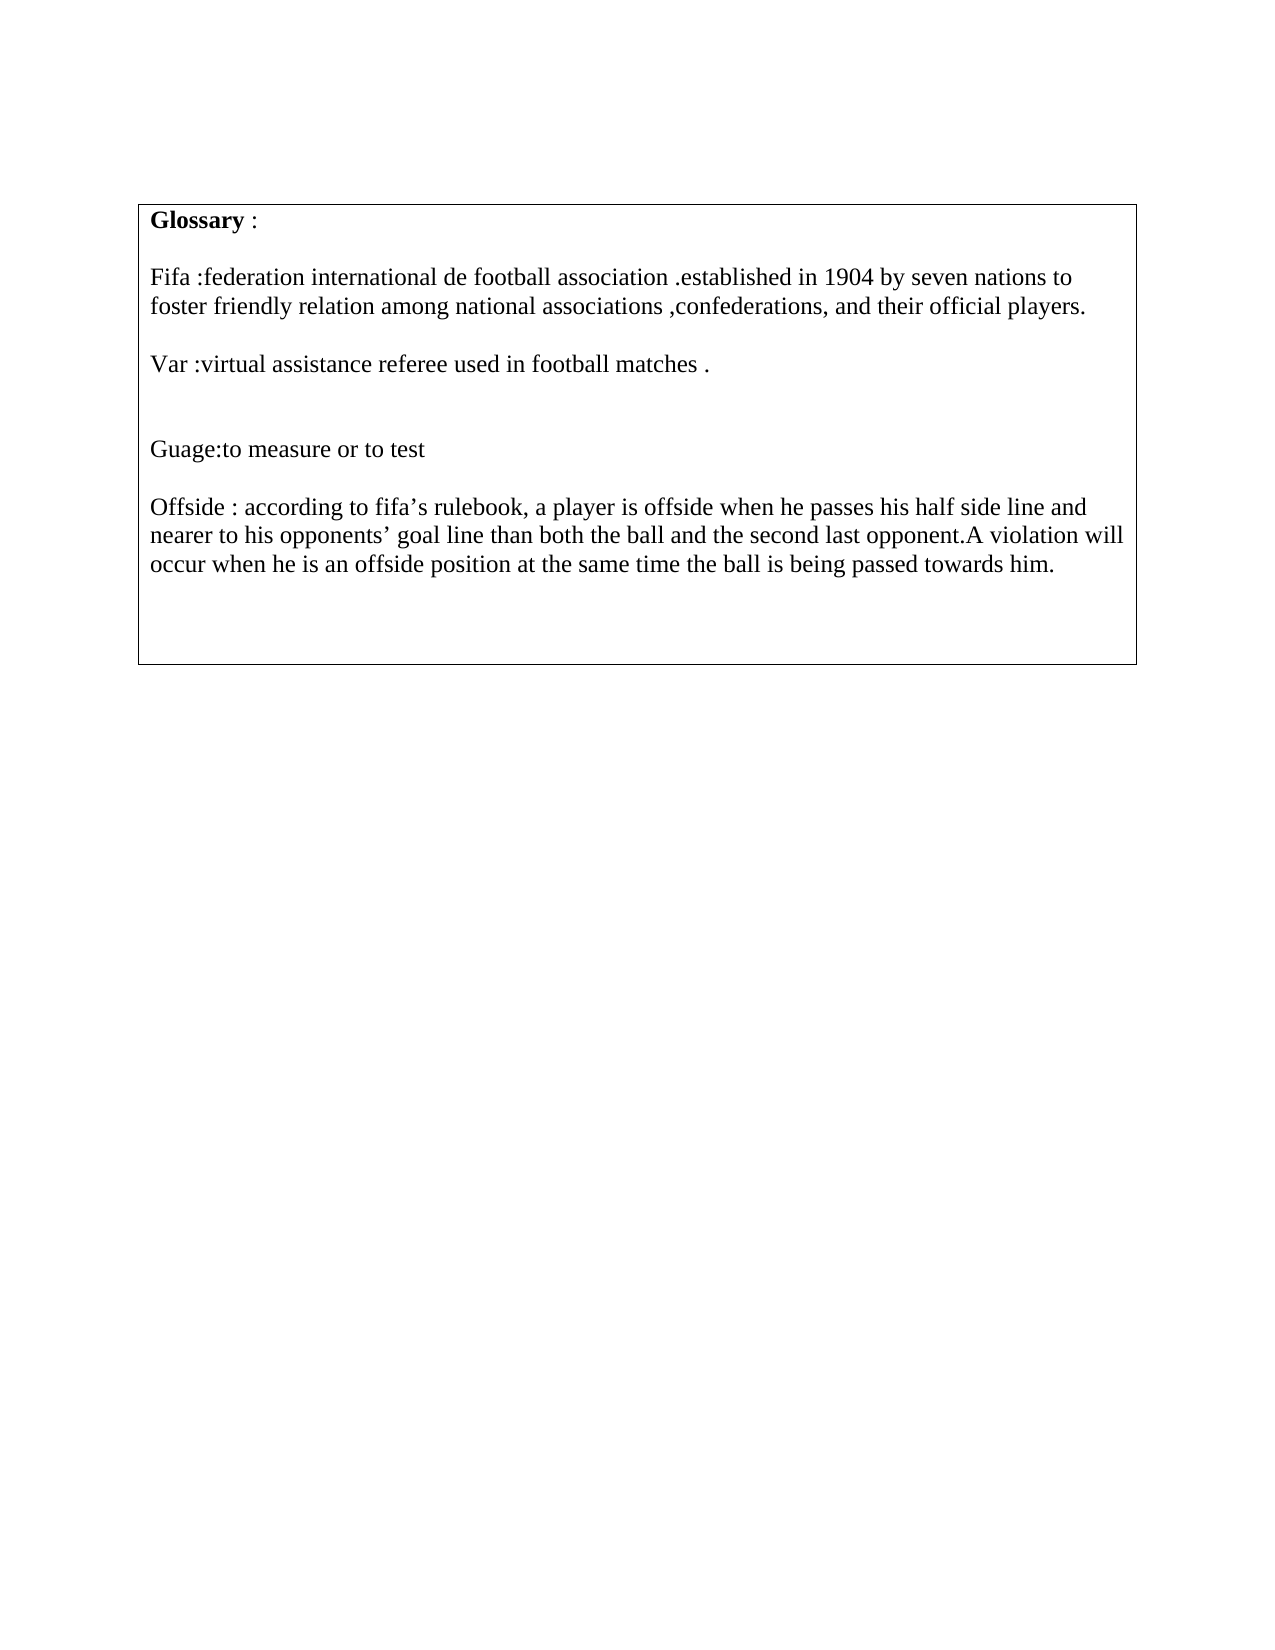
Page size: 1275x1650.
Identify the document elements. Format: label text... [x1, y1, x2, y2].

table_header Glossary : Fifa :federation international de football association .established in 1904 by seven nations to foster friendly relation among national associations ,confederations, and their official players. Var :virtual assistance referee used in football matches . Guage:to measure or to test Offside : according to fifa’s rulebook, a player is offside when he passes his half side line and nearer to his opponents’ goal line than both the ball and the second last opponent.A violation will occur when he is an offside position at the same time the ball is being passed towards him. [139, 205, 1136, 664]
